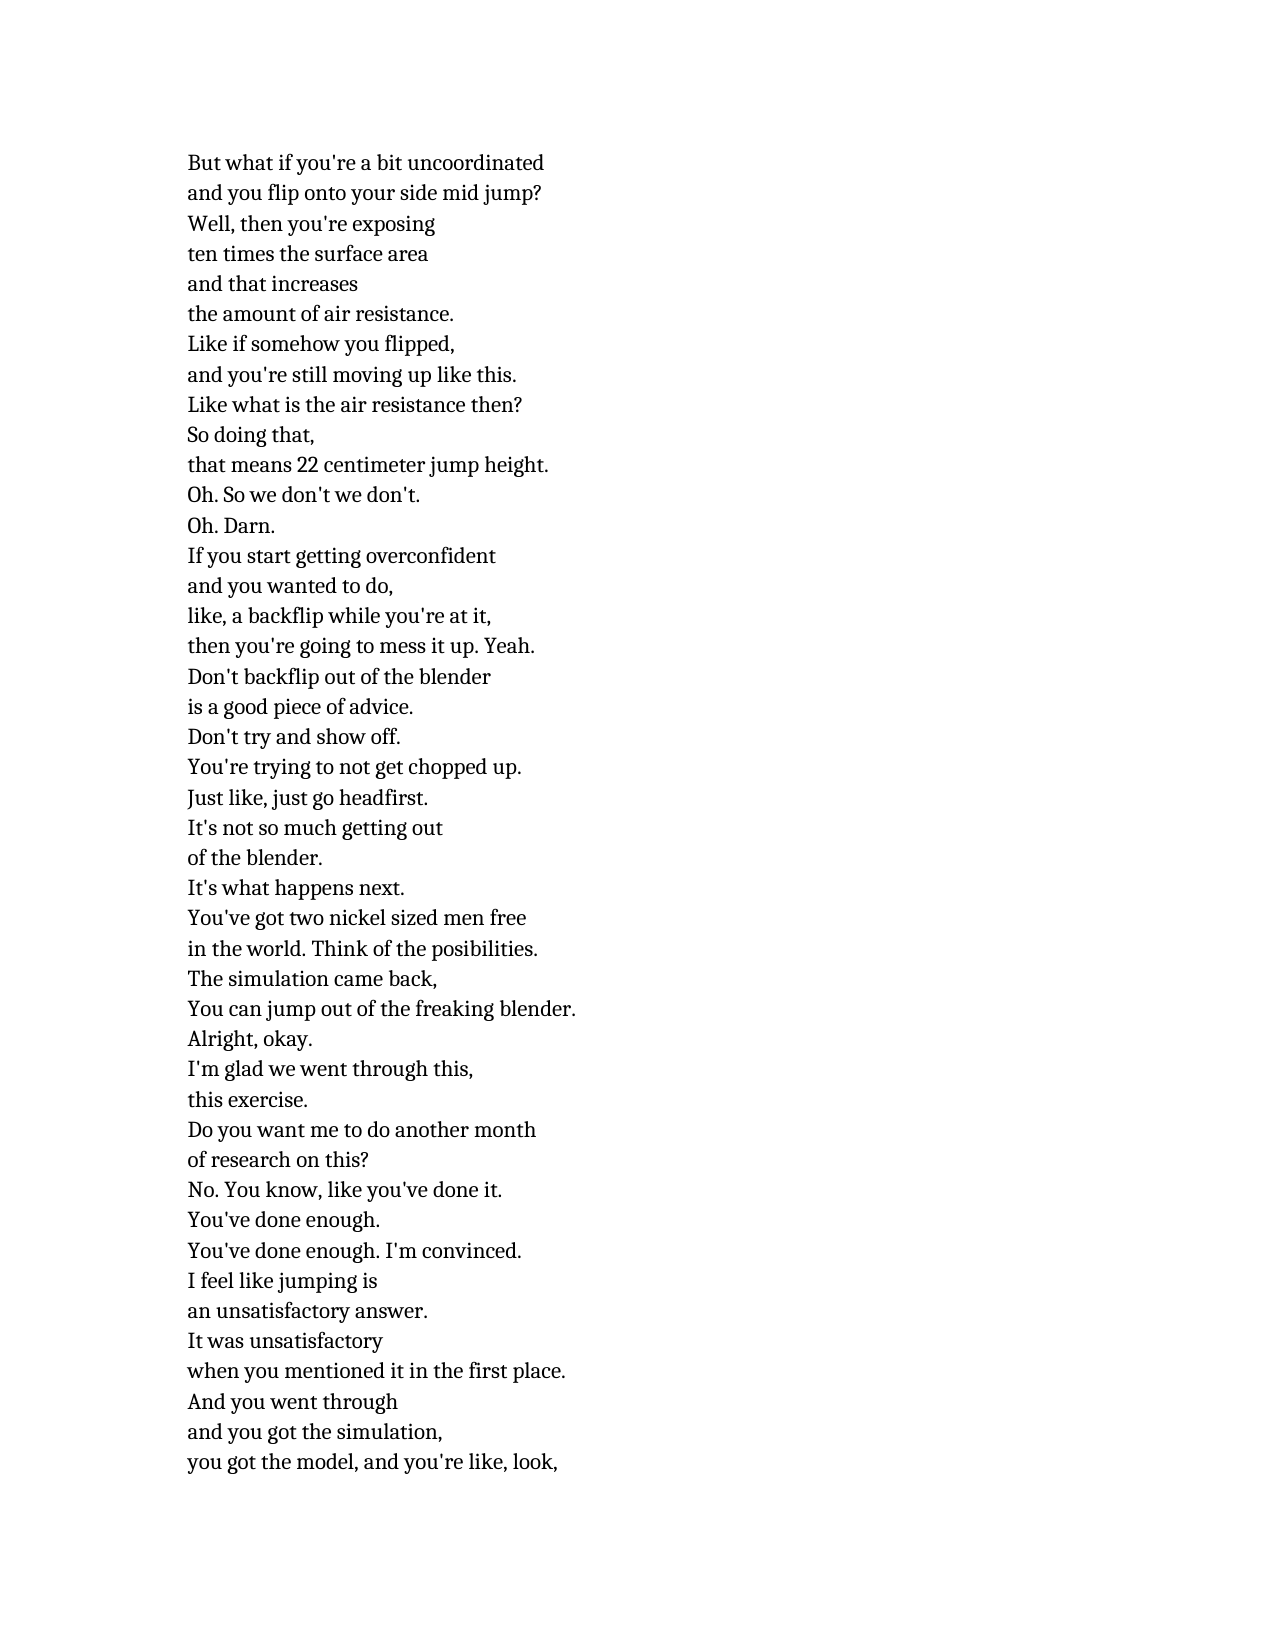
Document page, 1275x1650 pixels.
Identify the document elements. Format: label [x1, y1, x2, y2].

text [187, 150, 1087, 1475]
